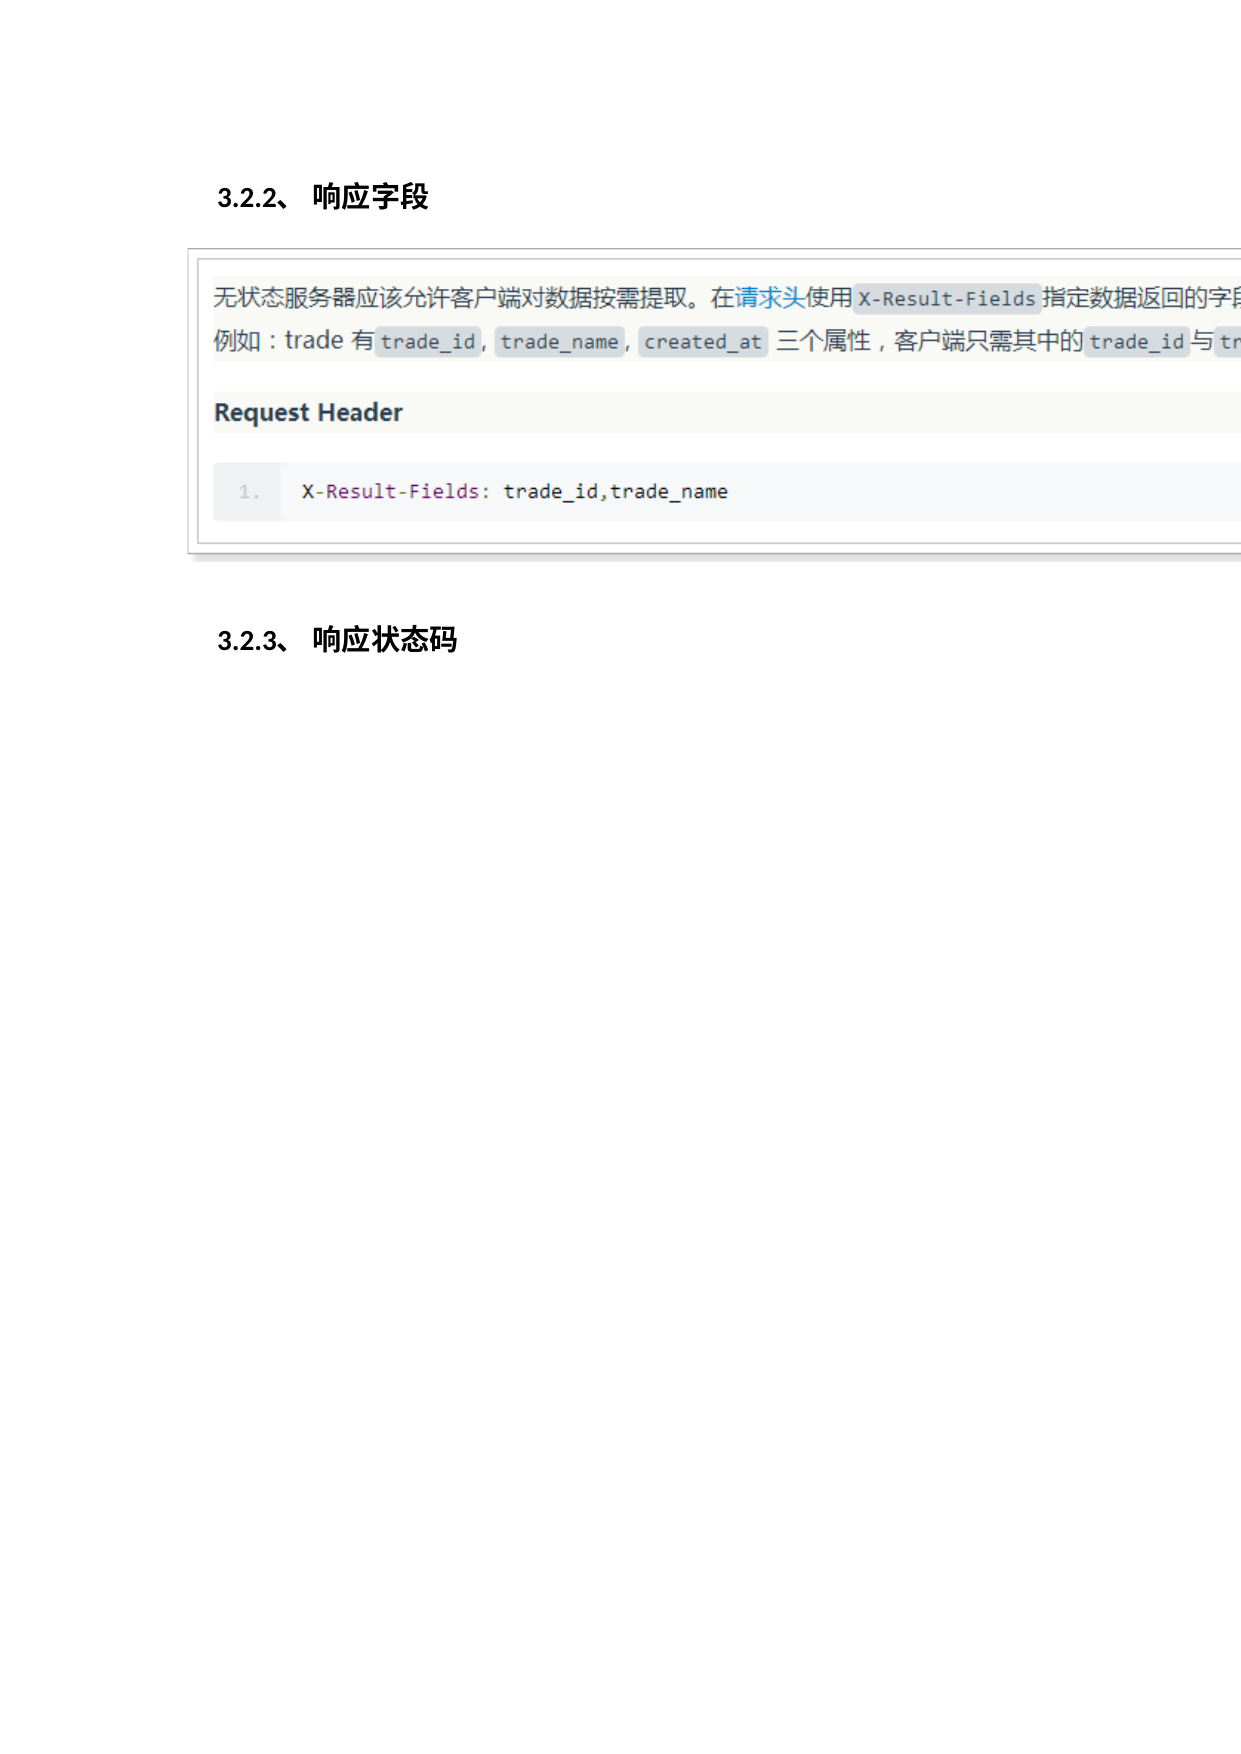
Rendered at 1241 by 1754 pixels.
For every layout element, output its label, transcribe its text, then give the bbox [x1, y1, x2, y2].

picture [187, 248, 1241, 562]
subtitle 响应字段 [187, 162, 1053, 227]
subtitle 响应状态码 [187, 606, 1053, 671]
